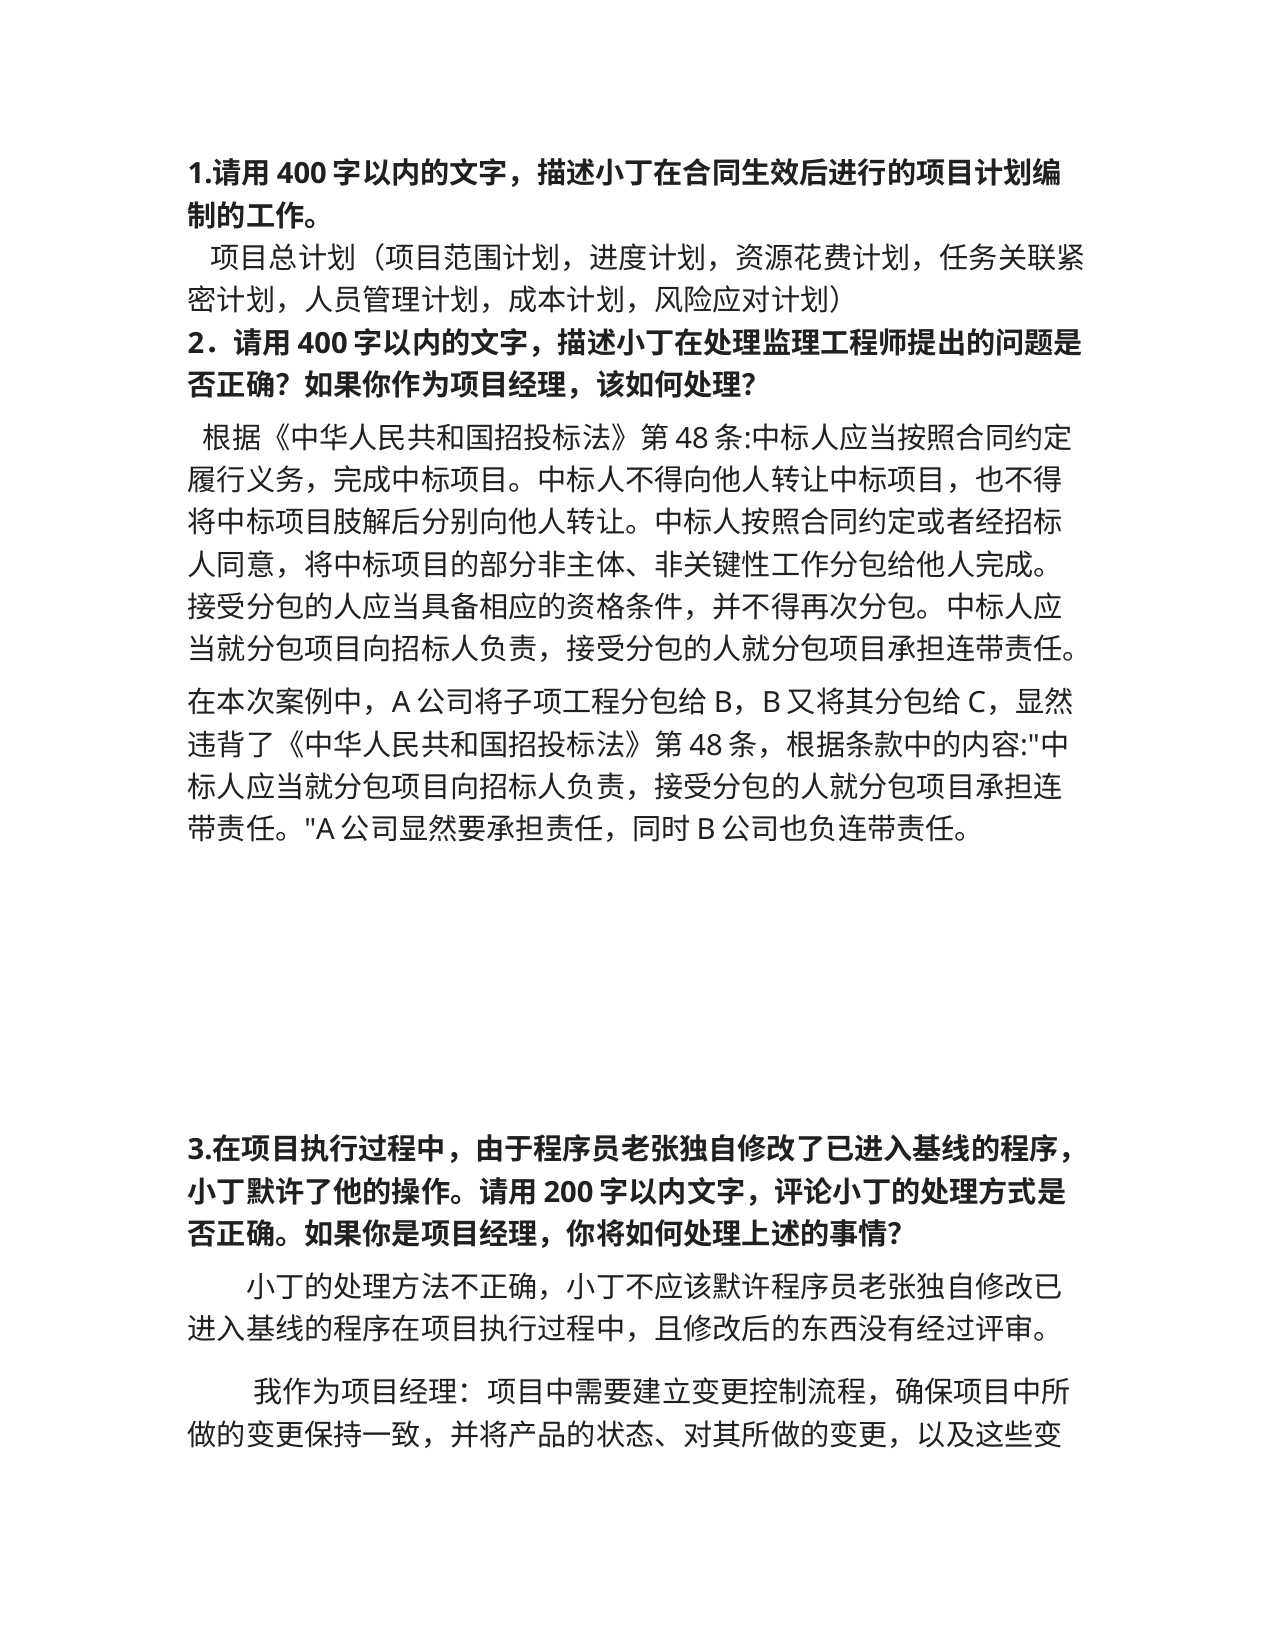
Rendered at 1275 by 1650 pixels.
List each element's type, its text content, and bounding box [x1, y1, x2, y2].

text 1.请用400字以内的文字，描述小丁在合同生效后进行的项目计划编制的工作。 [187, 150, 1087, 235]
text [187, 1369, 1087, 1453]
text 项目总计划（项目范围计划，进度计划，资源花费计划，任务关联紧密计划，人员管理计划，成本计划，风险应对计划） [187, 235, 1087, 319]
text 小丁的处理方法不正确，小丁不应该默许程序员老张独自修改已进入基线的程序在项目执行过程中，且修改后的东西没有经过评审。 [187, 1263, 1087, 1348]
text 在本次案例中，A公司将子项工程分包给B，B又将其分包给C，显然违背了《中华人民共和国招投标法》第48条，根据条款中的内容:"中标人应当就分包项目向招标人负责，接受分包的人就分包项目承担连带责任。"A公司显然要承担责任，同时B公司也负连带责任。 [187, 679, 1087, 848]
text 3.在项目执行过程中，由于程序员老张独自修改了已进入基线的程序，小丁默许了他的操作。请用200字以内文字，评论小丁的处理方式是否正确。如果你是项目经理，你将如何处理上述的事情？ [187, 1126, 1087, 1253]
text 2．请用400字以内的文字，描述小丁在处理监理工程师提出的问题是否正确？如果你作为项目经理，该如何处理？ [187, 319, 1087, 404]
text 根据《中华人民共和国招投标法》第48条:中标人应当按照合同约定履行义务，完成中标项目。中标人不得向他人转让中标项目，也不得将中标项目肢解后分别向他人转让。中标人按照合同约定或者经招标人同意，将中标项目的部分非主体、非关键性工作分包给他人完成。接受分包的人应当具备相应的资格条件，并不得再次分包。中标人应当就分包项目向招标人负责，接受分包的人就分包项目承担连带责任。 [187, 414, 1087, 668]
